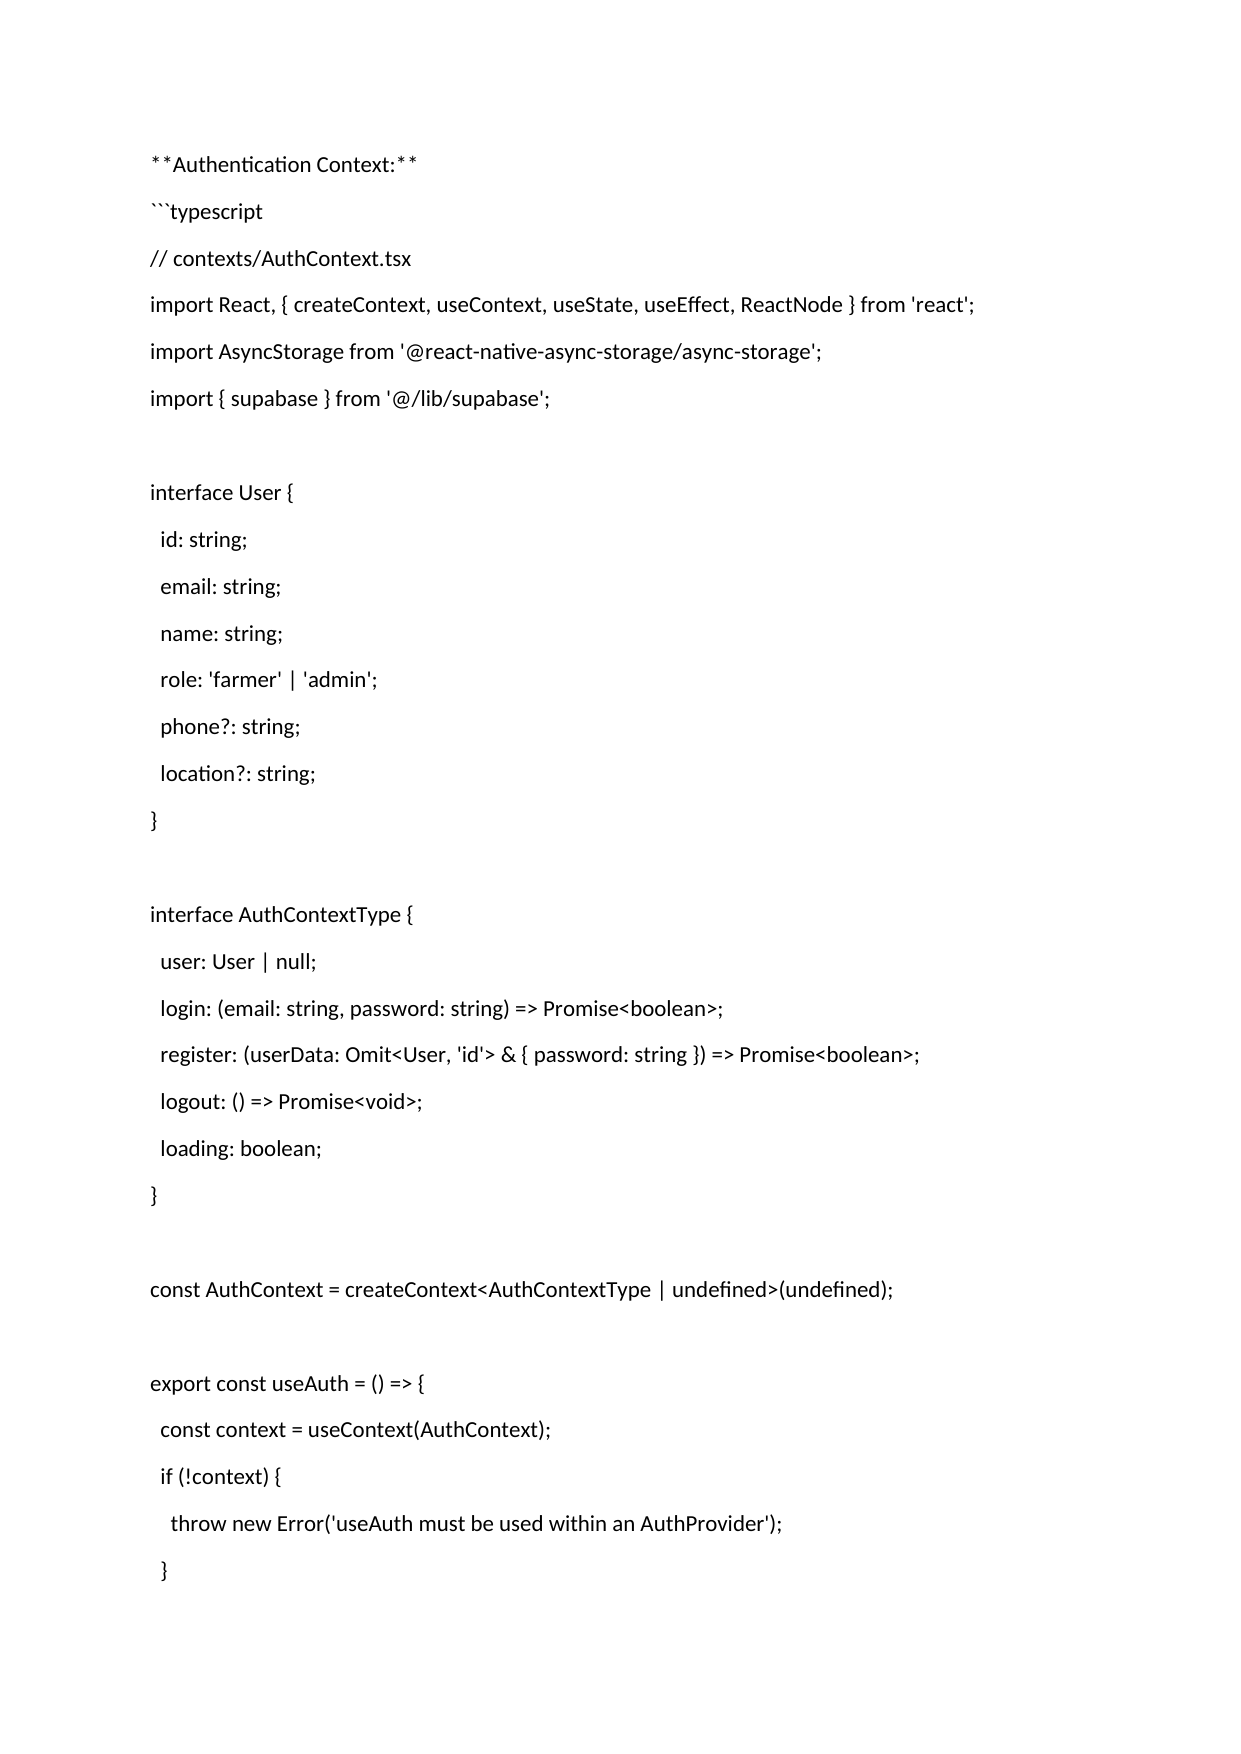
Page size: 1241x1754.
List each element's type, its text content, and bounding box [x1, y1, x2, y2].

text import React, { createContext, useContext, useState, useEffect, ReactNode } from 'react'; [150, 291, 1090, 319]
text location?: string; [150, 759, 1090, 787]
text role: 'farmer' | 'admin'; [150, 666, 1090, 694]
text throw new Error('useAuth must be used within an AuthProvider'); [150, 1509, 1090, 1537]
text import AsyncStorage from '@react-native-async-storage/async-storage'; [150, 337, 1090, 366]
text loading: boolean; [150, 1134, 1090, 1162]
text email: string; [150, 572, 1090, 600]
text interface User { [150, 478, 1090, 506]
text export const useAuth = () => { [150, 1369, 1090, 1397]
text const AuthContext = createContext<AuthContextType | undefined>(undefined); [150, 1275, 1090, 1303]
text interface AuthContextType { [150, 900, 1090, 928]
text **Authentication Context:** [150, 150, 1090, 178]
text } [150, 1181, 1090, 1209]
text const context = useContext(AuthContext); [150, 1416, 1090, 1444]
text phone?: string; [150, 712, 1090, 741]
text logout: () => Promise<void>; [150, 1087, 1090, 1116]
text register: (userData: Omit<User, 'id'> & { password: string }) => Promise<boolean>; [150, 1041, 1090, 1069]
text user: User | null; [150, 947, 1090, 975]
text id: string; [150, 525, 1090, 553]
text import { supabase } from '@/lib/supabase'; [150, 384, 1090, 412]
text if (!context) { [150, 1462, 1090, 1491]
text name: string; [150, 619, 1090, 647]
text login: (email: string, password: string) => Promise<boolean>; [150, 994, 1090, 1022]
text } [150, 806, 1090, 834]
text // contexts/AuthContext.tsx [150, 244, 1090, 272]
text ```typescript [150, 197, 1090, 225]
text } [150, 1556, 1090, 1584]
